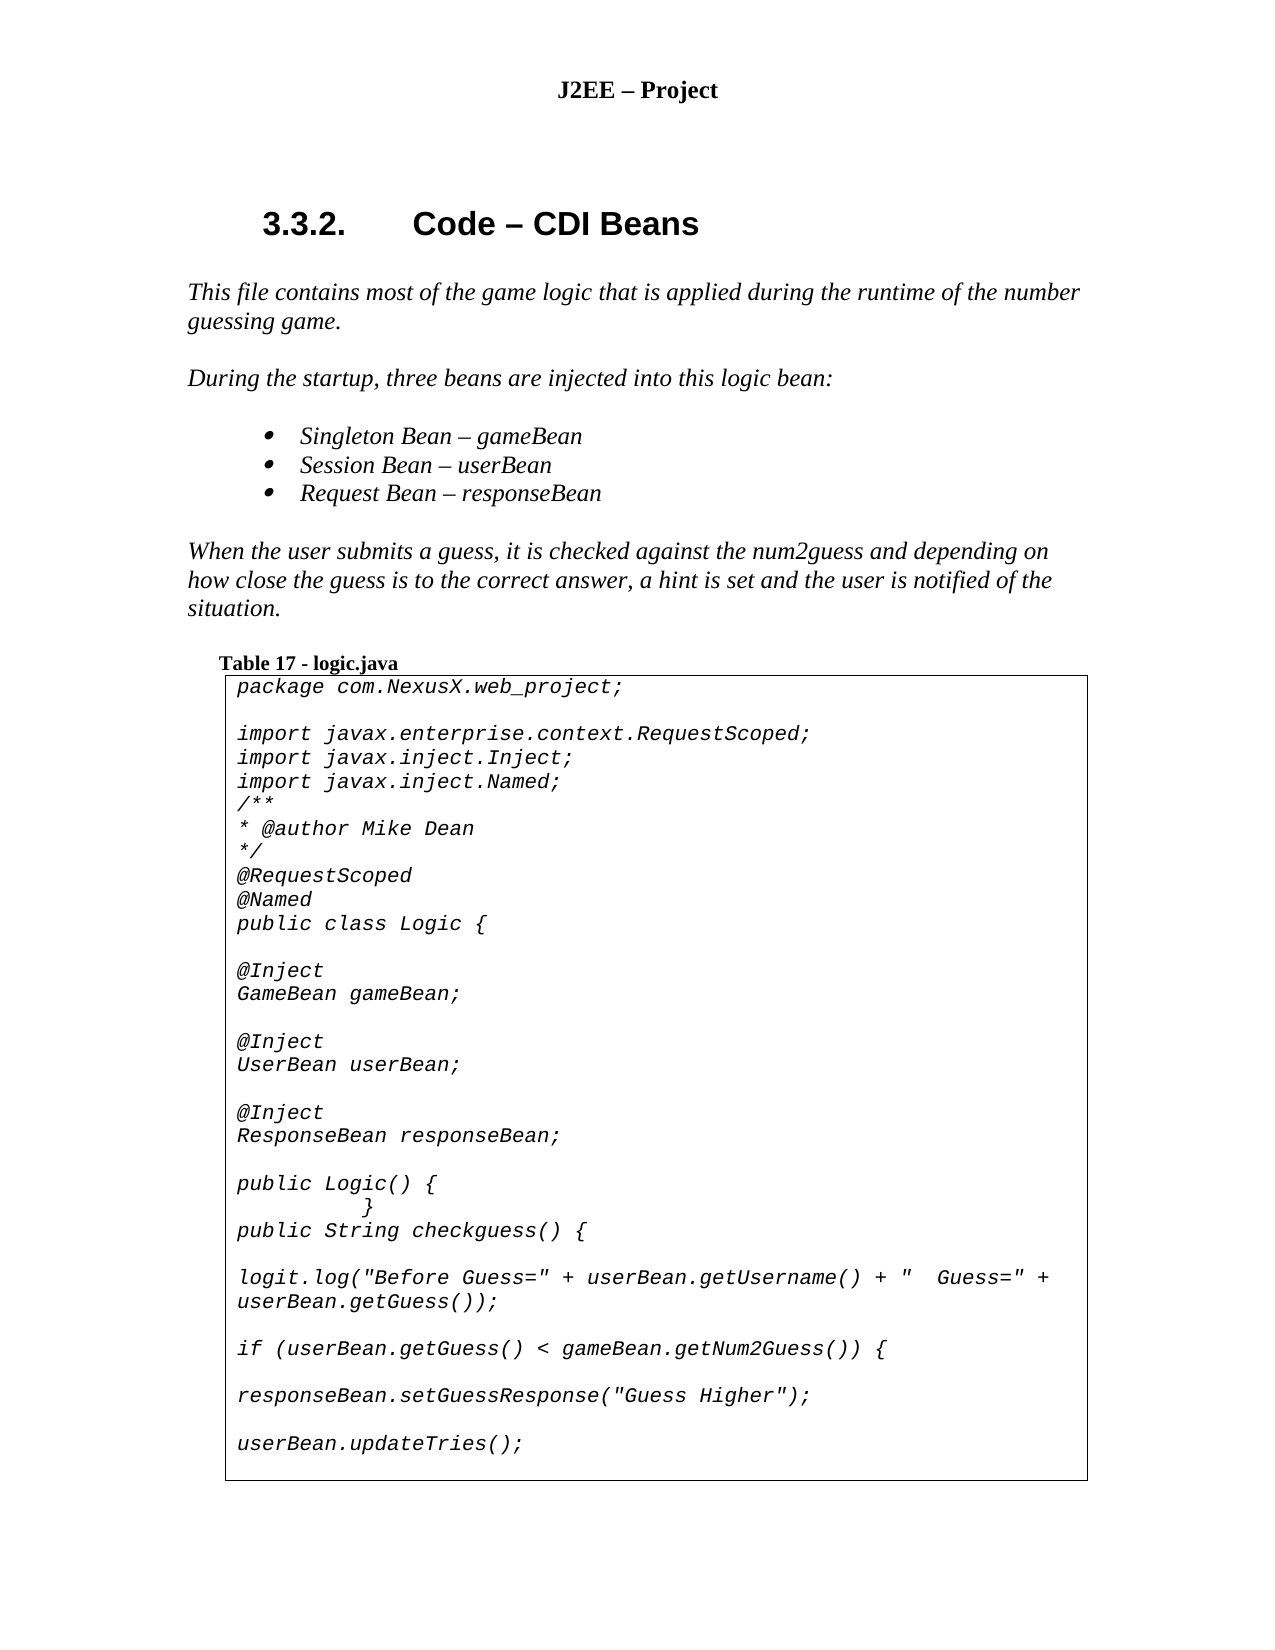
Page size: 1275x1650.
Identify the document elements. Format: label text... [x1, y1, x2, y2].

text Table 17 - logic.java [187, 651, 1087, 675]
list Request Bean – responseBean [262, 478, 1087, 507]
text This file contains most of the game logic that is applied during the runtime of the number guessing game. [187, 277, 1087, 335]
text When the user submits a guess, it is checked against the num2guess and depending on how close the guess is to the correct answer, a hint is set and the user is notified of the situation. [187, 536, 1087, 622]
text During the startup, three beans are injected into this logic bean: [187, 363, 1087, 392]
list Singleton Bean – gameBean [262, 421, 1087, 450]
list Session Bean – userBean [262, 450, 1087, 478]
subtitle Code – CDI Beans [262, 204, 1087, 242]
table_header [226, 676, 1087, 1480]
